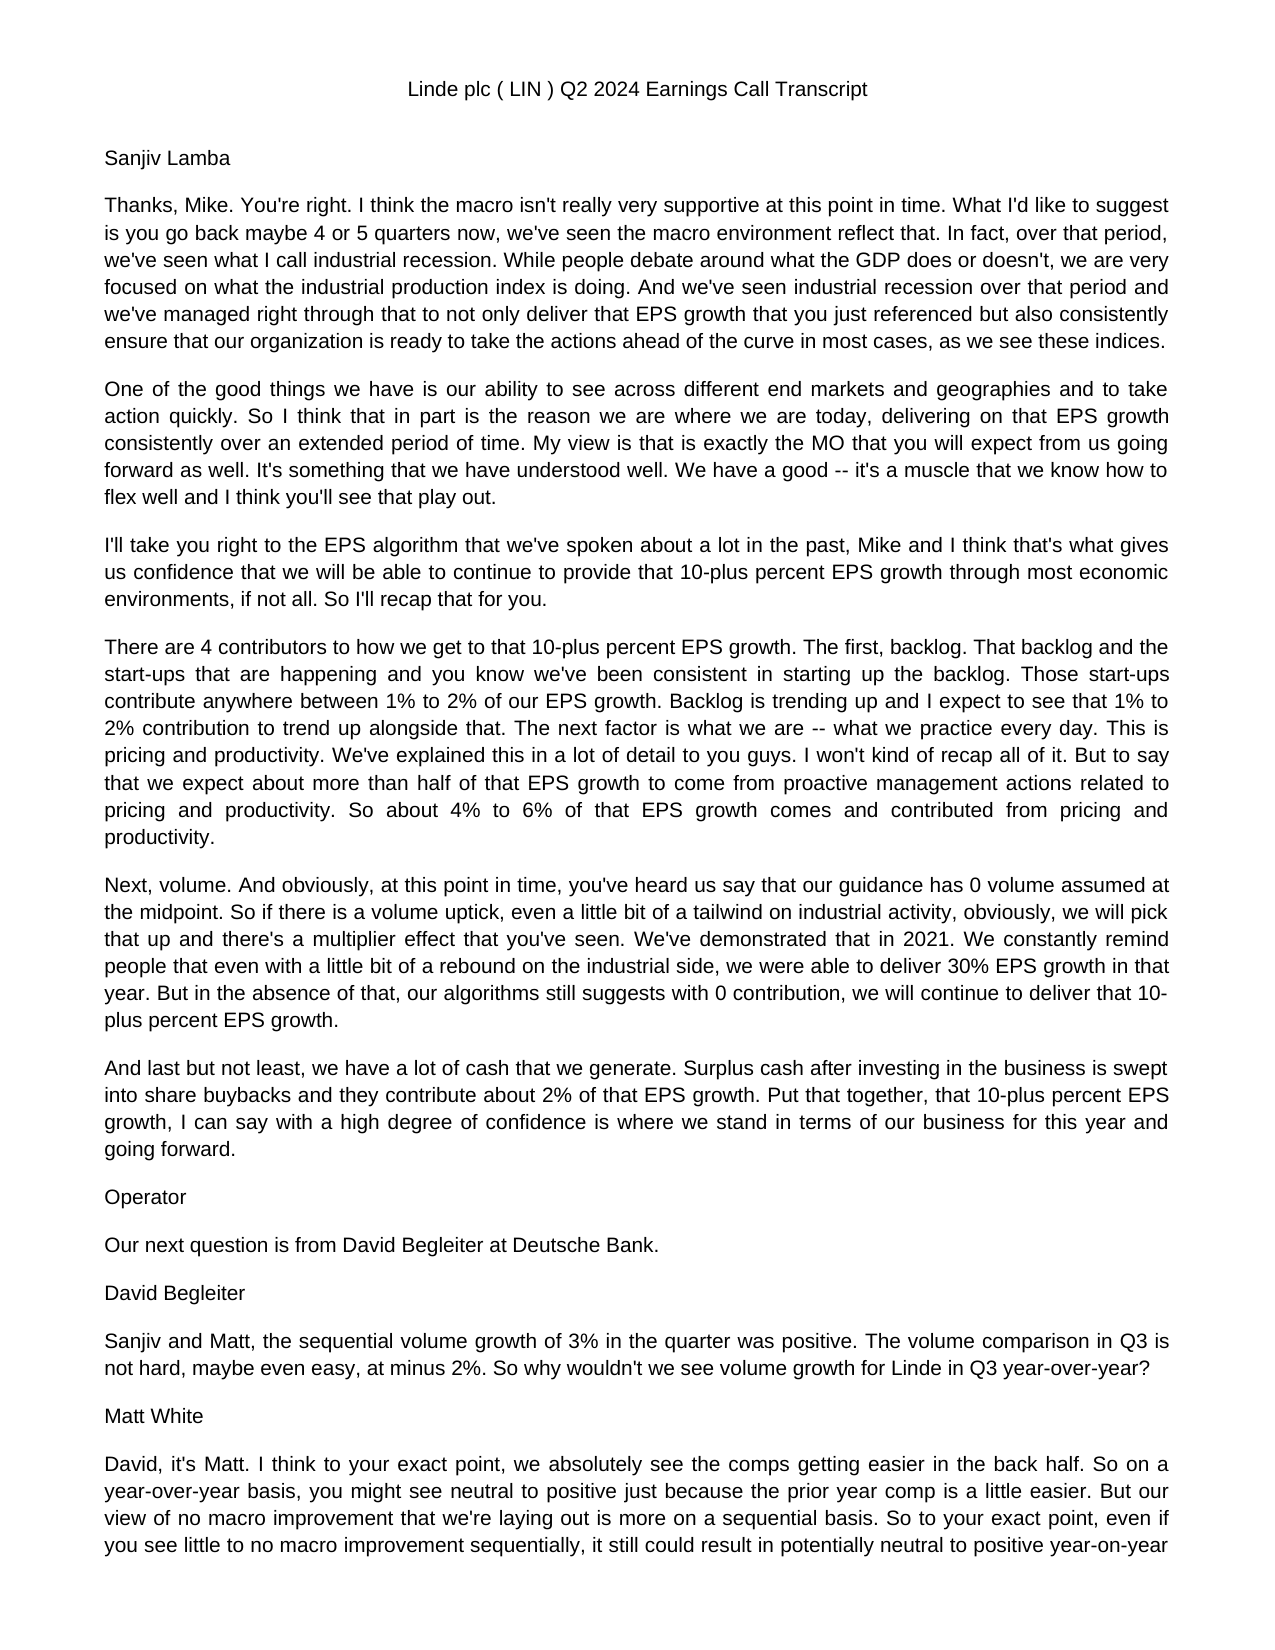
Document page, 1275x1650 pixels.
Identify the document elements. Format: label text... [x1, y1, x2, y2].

text Matt White [104, 1401, 1171, 1428]
text Our next question is from David Begleiter at Deutsche Bank. [104, 1230, 1171, 1257]
text David Begleiter [104, 1278, 1171, 1305]
text And last but not least, we have a lot of cash that we generate. Surplus cash after investing in the business is swept into share buybacks and they contribute about 2% of that EPS growth. Put that together, that 10-plus percent EPS growth, I can say with a high degree of confidence is where we stand in terms of our business for this year and going forward. [104, 1053, 1171, 1161]
text I'll take you right to the EPS algorithm that we've spoken about a lot in the past, Mike and I think that's what gives us confidence that we will be able to continue to provide that 10-plus percent EPS growth through most economic environments, if not all. So I'll recap that for you. [104, 530, 1171, 611]
text Sanjiv Lamba [104, 142, 1171, 169]
text One of the good things we have is our ability to see across different end markets and geographies and to take action quickly. So I think that in part is the reason we are where we are today, delivering on that EPS growth consistently over an extended period of time. My view is that is exactly the MO that you will expect from us going forward as well. It's something that we have understood well. We have a good -- it's a muscle that we know how to flex well and I think you'll see that play out. [104, 373, 1171, 509]
text Operator [104, 1182, 1171, 1209]
text Next, volume. And obviously, at this point in time, you've heard us say that our guidance has 0 volume assumed at the midpoint. So if there is a volume uptick, even a little bit of a tailwind on industrial activity, obviously, we will pick that up and there's a multiplier effect that you've seen. We've demonstrated that in 2021. We constantly remind people that even with a little bit of a rebound on the industrial side, we were able to deliver 30% EPS growth in that year. But in the absence of that, our algorithms still suggests with 0 contribution, we will continue to deliver that 10-plus percent EPS growth. [104, 869, 1171, 1032]
text Sanjiv and Matt, the sequential volume growth of 3% in the quarter was positive. The volume comparison in Q3 is not hard, maybe even easy, at minus 2%. So why wouldn't we see volume growth for Linde in Q3 year-over-year? [104, 1326, 1171, 1380]
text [104, 1448, 1171, 1557]
text Thanks, Mike. You're right. I think the macro isn't really very supportive at this point in time. What I'd like to suggest is you go back maybe 4 or 5 quarters now, we've seen the macro environment reflect that. In fact, over that period, we've seen what I call industrial recession. While people debate around what the GDP does or doesn't, we are very focused on what the industrial production index is doing. And we've seen industrial recession over that period and we've managed right through that to not only deliver that EPS growth that you just referenced but also consistently ensure that our organization is ready to take the actions ahead of the curve in most cases, as we see these indices. [104, 190, 1171, 353]
text There are 4 contributors to how we get to that 10-plus percent EPS growth. The first, backlog. That backlog and the start-ups that are happening and you know we've been consistent in starting up the backlog. Those start-ups contribute anywhere between 1% to 2% of our EPS growth. Backlog is trending up and I expect to see that 1% to 2% contribution to trend up alongside that. The next factor is what we are -- what we practice every day. This is pricing and productivity. We've explained this in a lot of detail to you guys. I won't kind of recap all of it. But to say that we expect about more than half of that EPS growth to come from proactive management actions related to pricing and productivity. So about 4% to 6% of that EPS growth comes and contributed from pricing and productivity. [104, 632, 1171, 848]
